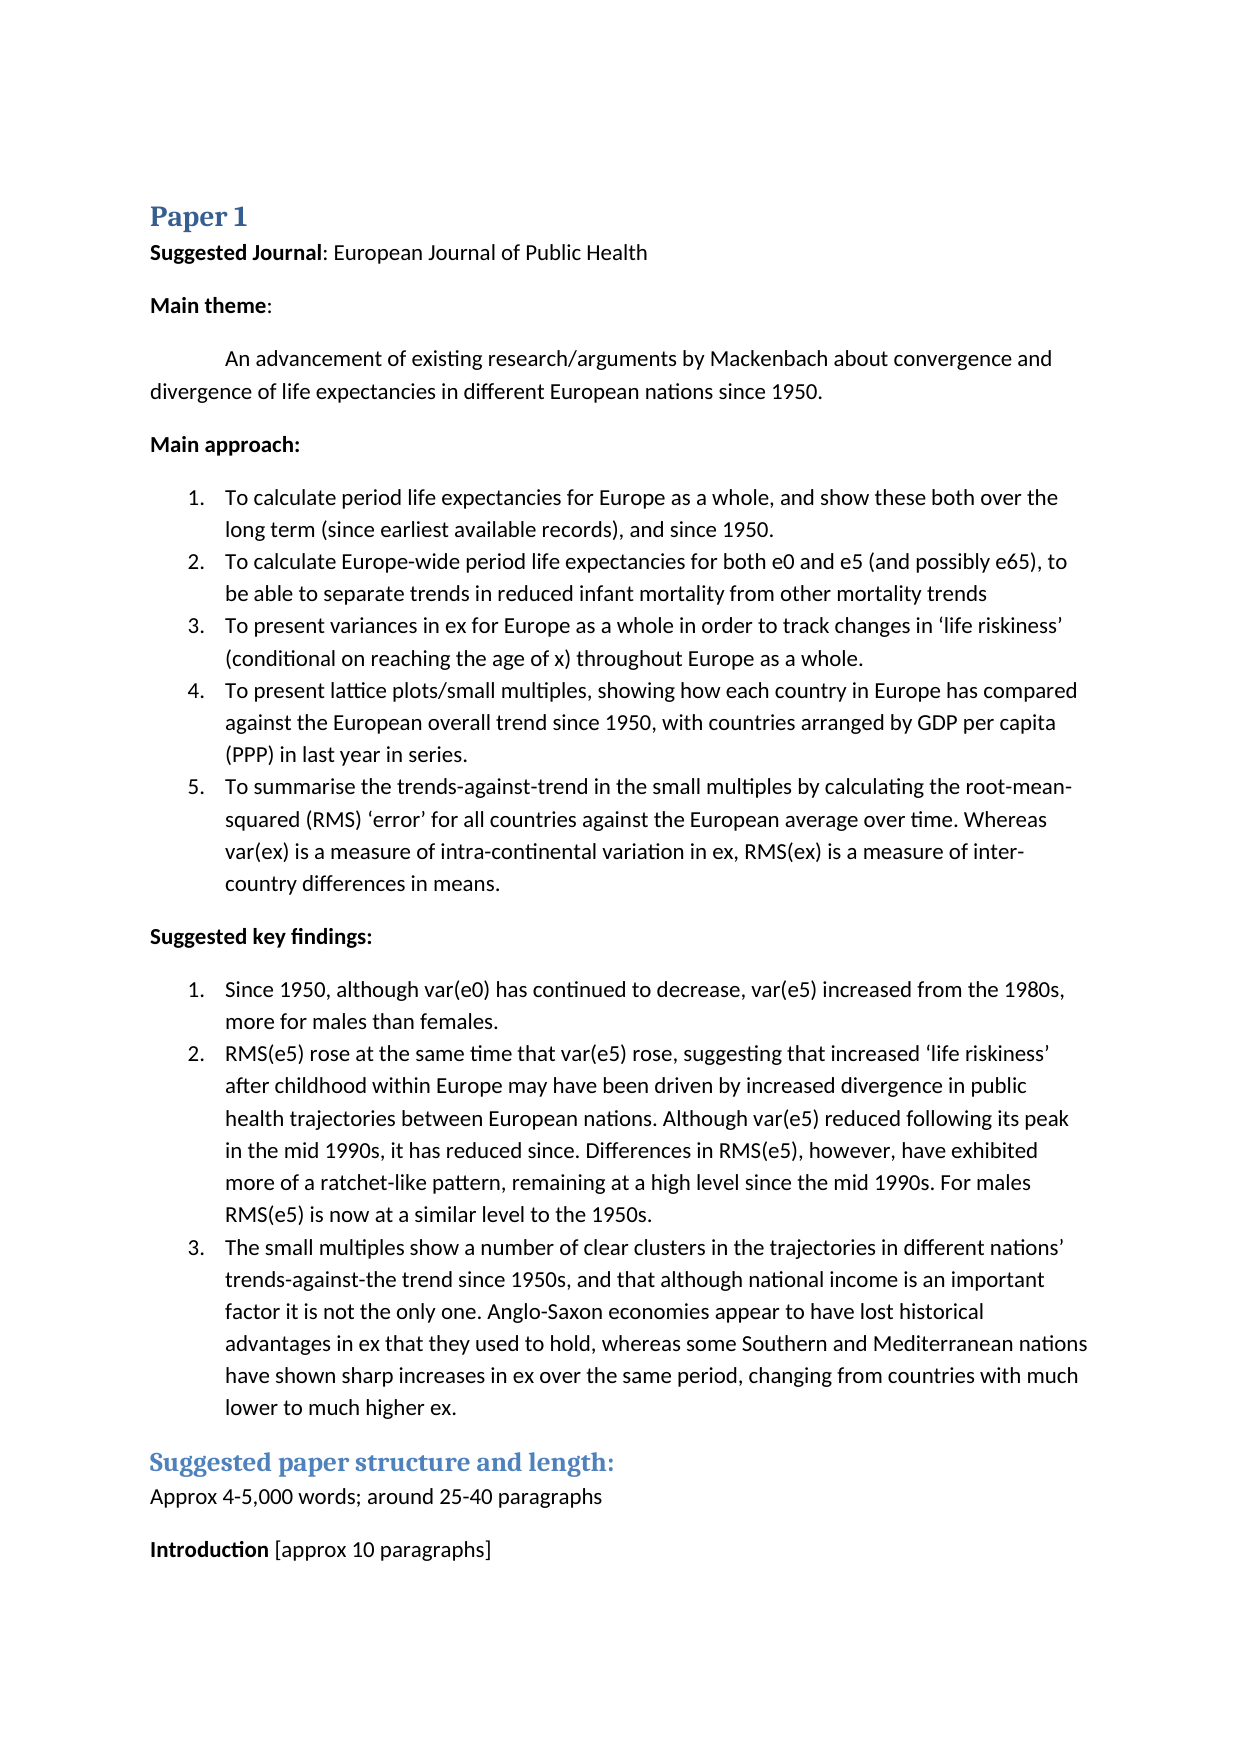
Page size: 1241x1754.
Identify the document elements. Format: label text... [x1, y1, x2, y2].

text An advancement of existing research/arguments by Mackenbach about convergence and divergence of life expectancies in different European nations since 1950. [150, 344, 1090, 405]
list To calculate period life expectancies for Europe as a whole, and show these both over the long term (since earliest available records), and since 1950. [187, 483, 1090, 543]
text Main approach: [150, 430, 1090, 458]
subtitle Suggested paper structure and length: [150, 1447, 1090, 1478]
list To present lattice plots/small multiples, showing how each country in Europe has compared against the European overall trend since 1950, with countries arranged by GDP per capita (PPP) in last year in series. [187, 676, 1090, 768]
list To summarise the trends-against-trend in the small multiples by calculating the root-mean-squared (RMS) ‘error’ for all countries against the European average over time. Whereas var(ex) is a measure of intra-continental variation in ex, RMS(ex) is a measure of inter-country differences in means. [187, 772, 1090, 897]
list The small multiples show a number of clear clusters in the trajectories in different nations’ trends-against-the trend since 1950s, and that although national income is an important factor it is not the only one. Anglo-Saxon economies appear to have lost historical advantages in ex that they used to hold, whereas some Southern and Mediterranean nations have shown sharp increases in ex over the same period, changing from countries with much lower to much higher ex. [187, 1233, 1090, 1422]
list RMS(e5) rose at the same time that var(e5) rose, suggesting that increased ‘life riskiness’ after childhood within Europe may have been driven by increased divergence in public health trajectories between European nations. Although var(e5) reduced following its peak in the mid 1990s, it has reduced since. Differences in RMS(e5), however, have exhibited more of a ratchet-like pattern, remaining at a high level since the mid 1990s. For males RMS(e5) is now at a similar level to the 1950s. [187, 1039, 1090, 1228]
text Suggested key findings: [150, 922, 1090, 950]
list To calculate Europe-wide period life expectancies for both e0 and e5 (and possibly e65), to be able to separate trends in reduced infant mortality from other mortality trends [187, 547, 1090, 607]
list To present variances in ex for Europe as a whole in order to track changes in ‘life riskiness’ (conditional on reaching the age of x) throughout Europe as a whole. [187, 612, 1090, 672]
text Introduction [approx 10 paragraphs] [150, 1535, 1090, 1563]
list Since 1950, although var(e0) has continued to decrease, var(e5) increased from the 1980s, more for males than females. [187, 975, 1090, 1035]
text Suggested Journal: European Journal of Public Health [150, 238, 1090, 267]
text Approx 4-5,000 words; around 25-40 paragraphs [150, 1482, 1090, 1510]
text Main theme: [150, 292, 1090, 319]
subtitle Paper 1 [150, 200, 1090, 233]
